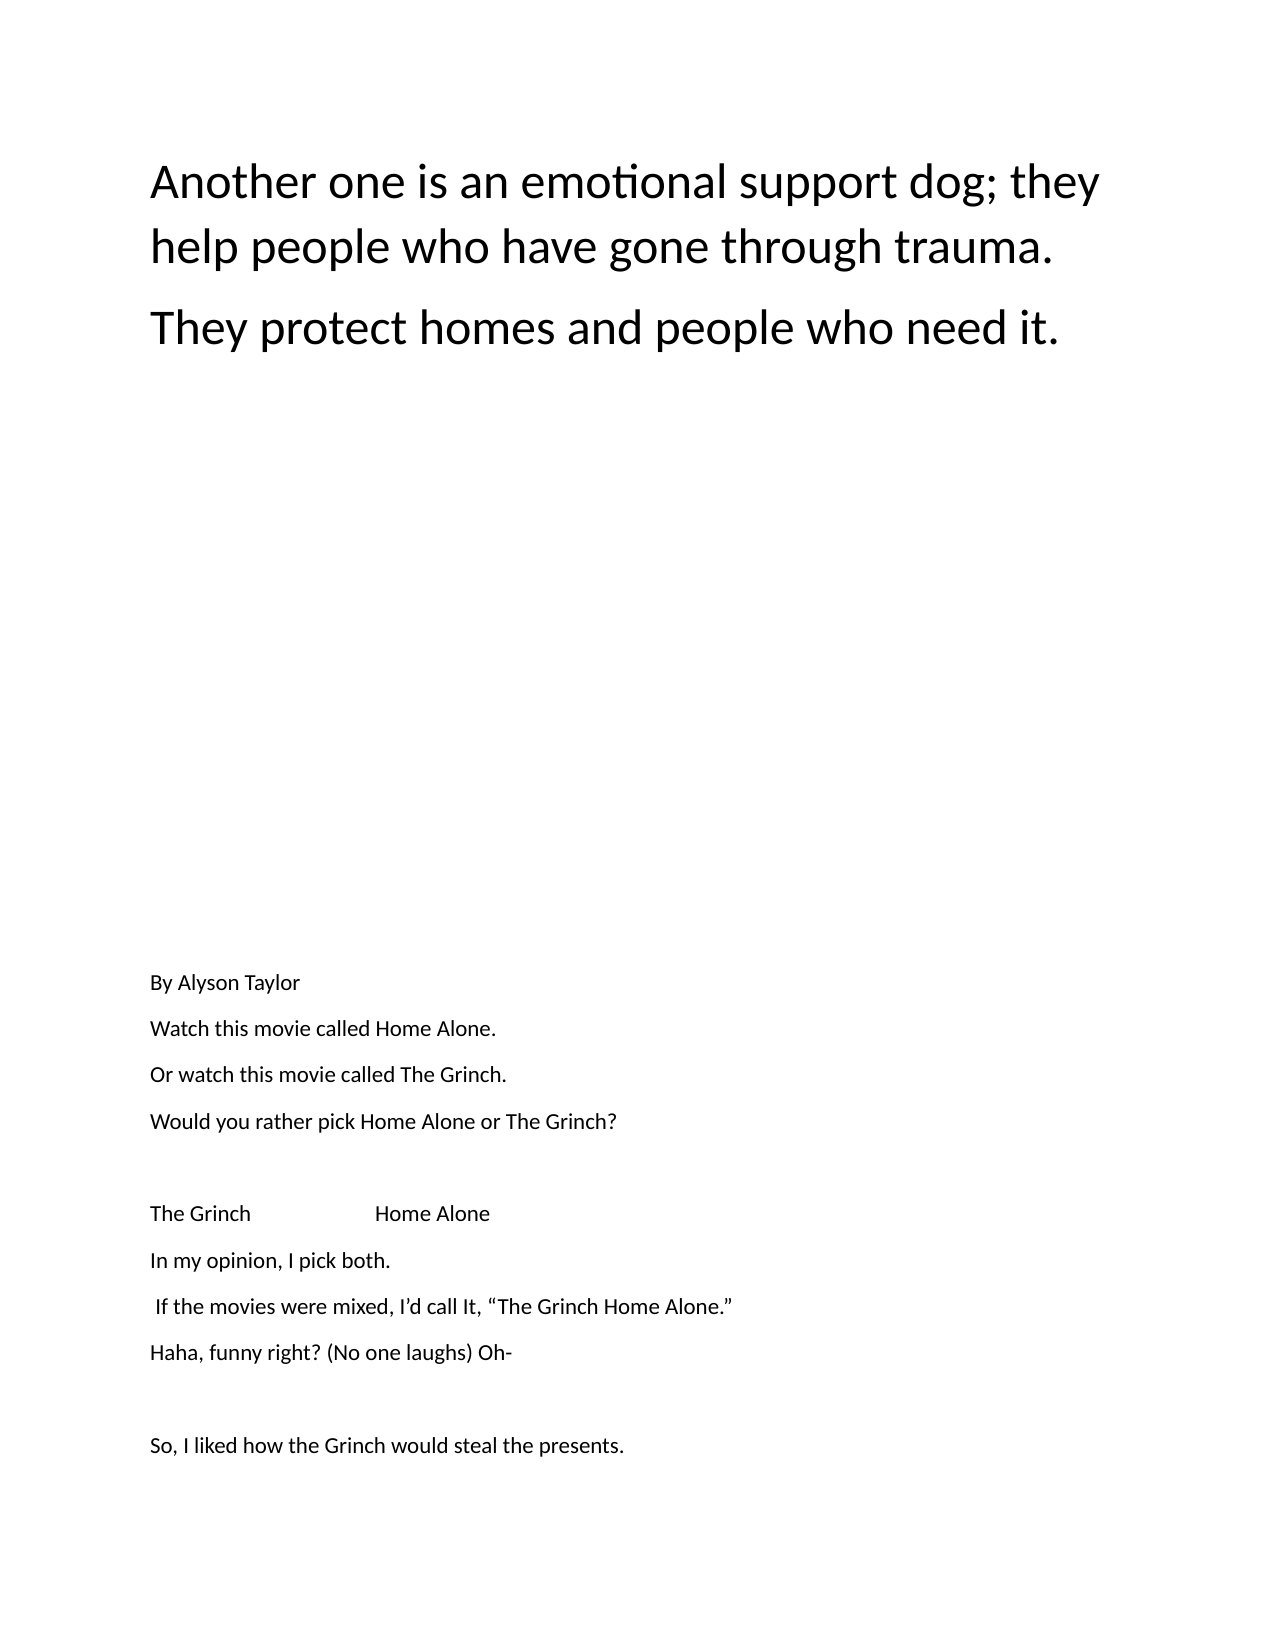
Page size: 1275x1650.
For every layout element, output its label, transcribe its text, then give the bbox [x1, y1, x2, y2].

text Another one is an emotional support dog; they help people who have gone through trauma. [150, 150, 1125, 276]
text Or watch this movie called The Grinch. [150, 1060, 1125, 1088]
text Would you rather pick Home Alone or The Grinch? [150, 1107, 1125, 1135]
text They protect homes and people who need it. [150, 296, 1125, 357]
text Haha, funny right? (No one laughs) Oh- [150, 1338, 1125, 1367]
text If the movies were mixed, I’d call It, “The Grinch Home Alone.” [150, 1292, 1125, 1320]
text The Grinch Home Alone [150, 1199, 1125, 1227]
text Watch this movie called Home Alone. [150, 1014, 1125, 1042]
text In my opinion, I pick both. [150, 1246, 1125, 1274]
text So, I liked how the Grinch would steal the presents. [150, 1431, 1125, 1459]
text By Alyson Taylor [150, 968, 1125, 996]
